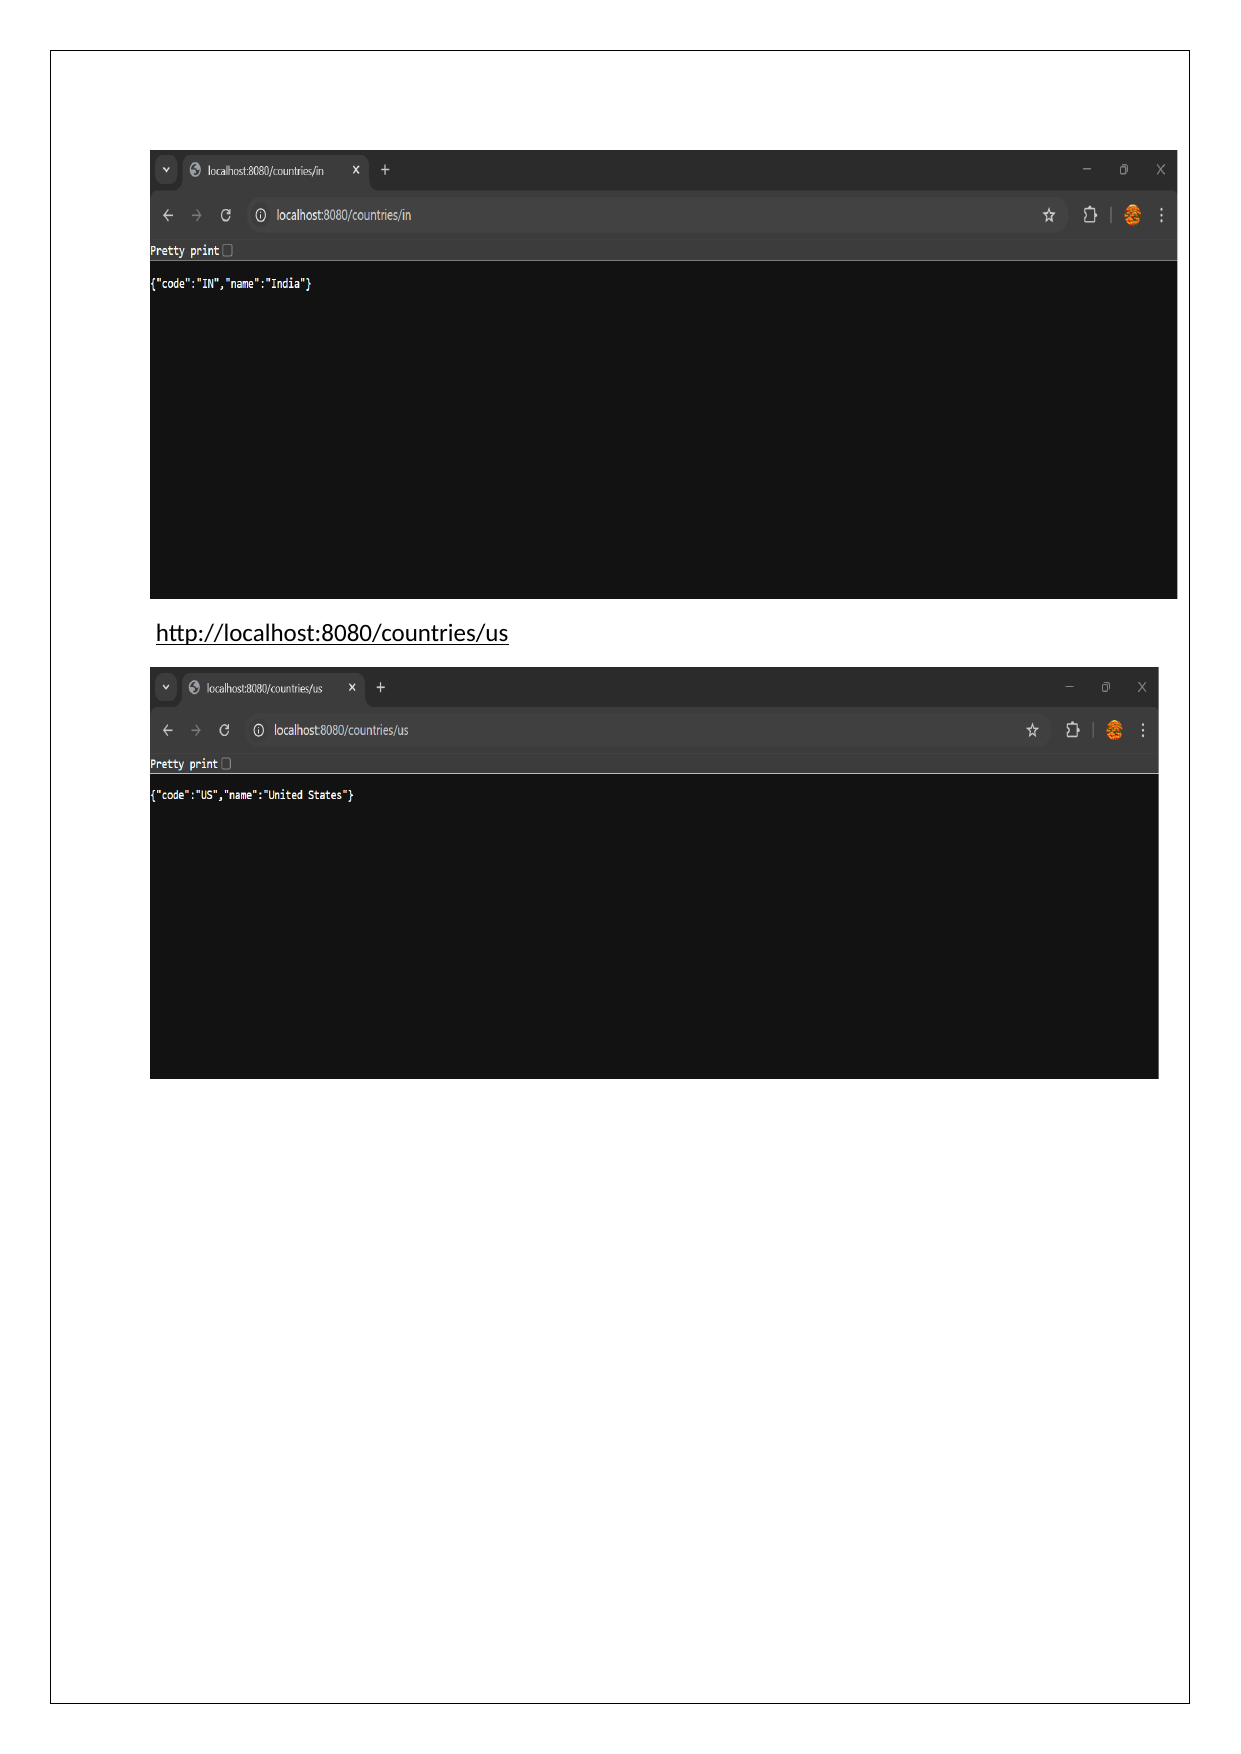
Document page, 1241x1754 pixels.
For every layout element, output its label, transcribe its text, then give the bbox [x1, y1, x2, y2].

picture [150, 667, 1159, 1079]
text http://localhost:8080/countries/us [156, 618, 1090, 648]
picture [150, 150, 1178, 599]
